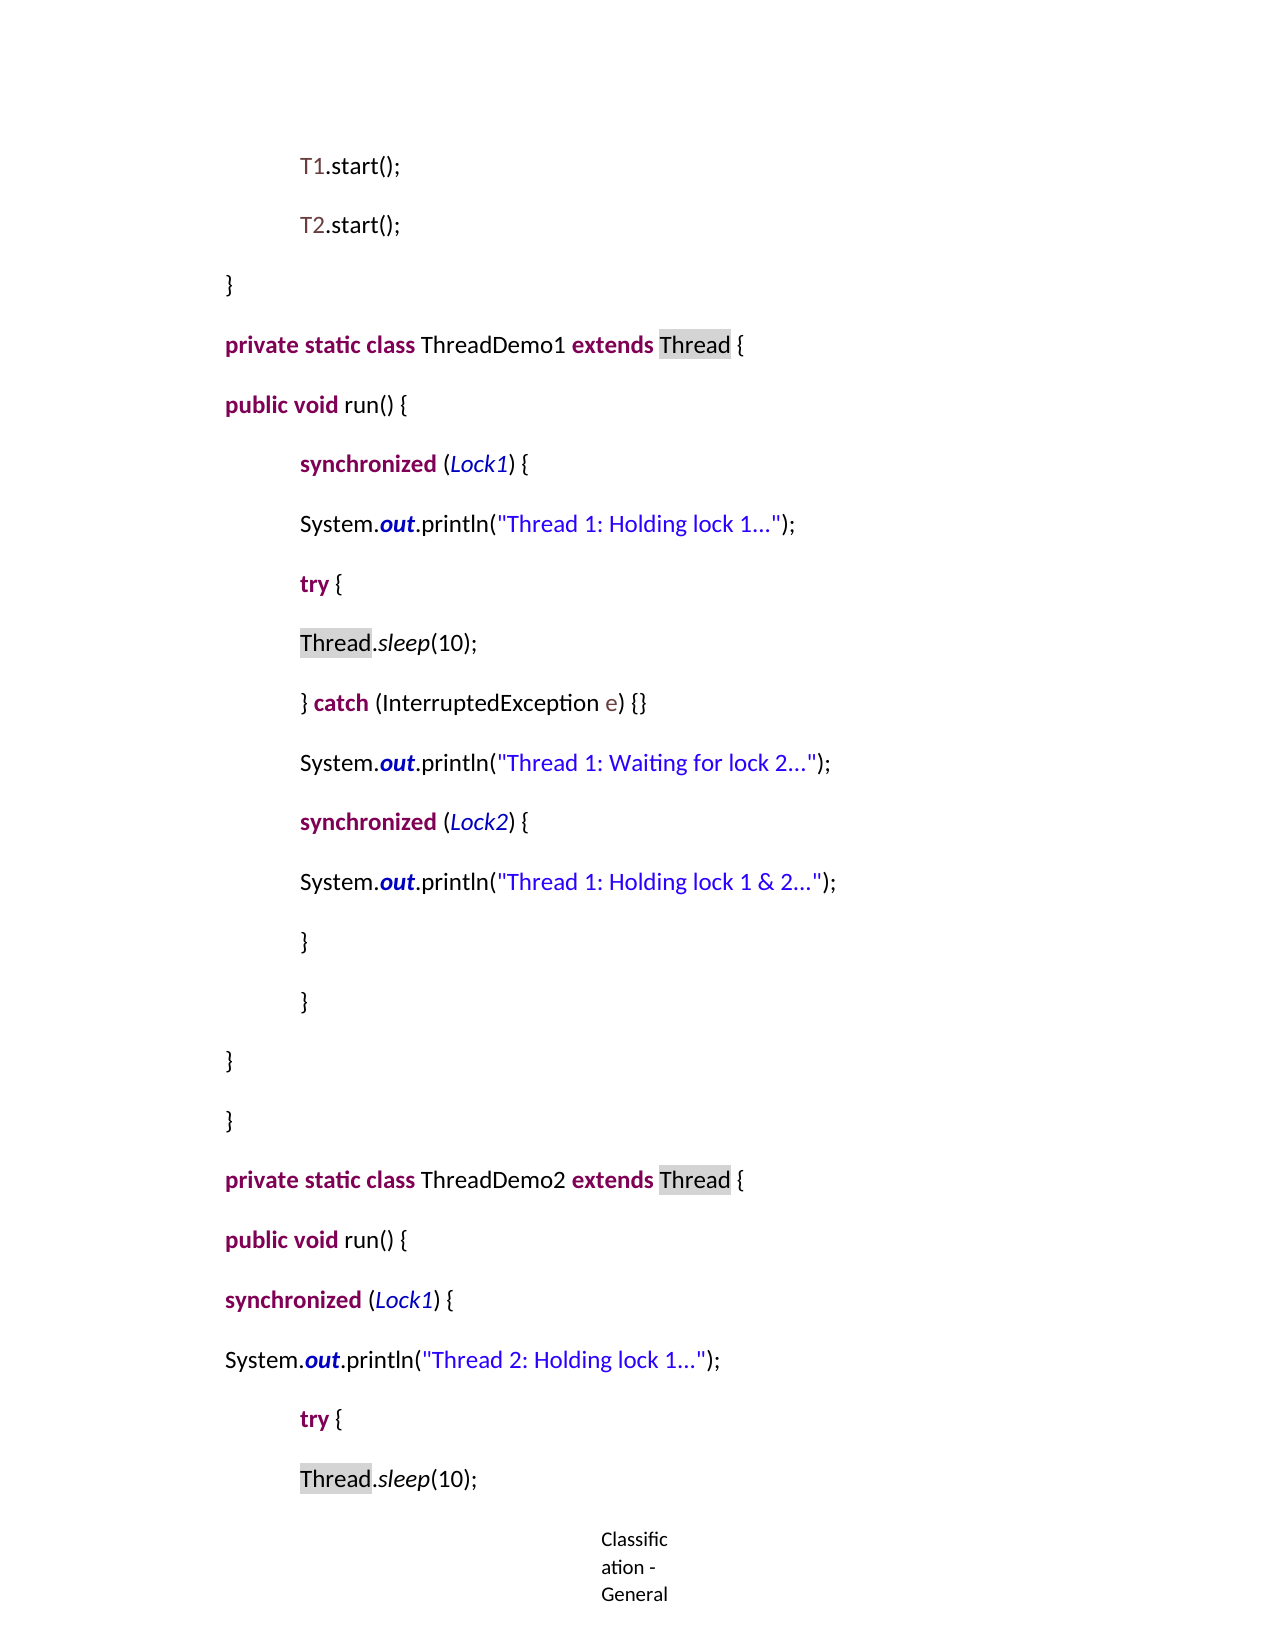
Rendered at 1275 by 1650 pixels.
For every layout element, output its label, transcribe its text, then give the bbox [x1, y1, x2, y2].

text Thread.sleep(10); [372, 1463, 1125, 1494]
text System.out.println("Thread 1: Waiting for lock 2..."); [300, 747, 1125, 777]
text public void run() { [225, 1224, 1125, 1255]
text private static class ThreadDemo2 extends Thread { [225, 1165, 659, 1195]
text try { [300, 1403, 1125, 1434]
text System.out.println("Thread 1: Holding lock 1..."); [300, 508, 1125, 539]
text synchronized (Lock1) { [225, 1284, 1125, 1314]
text System.out.println("Thread 2: Holding lock 1..."); [225, 1344, 1125, 1374]
text private static class ThreadDemo1 extends Thread { [731, 329, 1125, 359]
text try { [300, 568, 1125, 598]
text Thread.sleep(10); [300, 627, 1125, 658]
text System.out.println("Thread 1: Holding lock 1 & 2..."); [300, 866, 1125, 897]
text } [225, 986, 1125, 1016]
text synchronized (Lock1) { [300, 448, 1125, 479]
text synchronized (Lock2) { [300, 807, 1125, 837]
text } [300, 926, 1125, 956]
text public void run() { [225, 389, 1125, 419]
text T2.start(); [300, 210, 1125, 240]
text } [225, 1045, 1125, 1076]
text private static class ThreadDemo2 extends Thread { [731, 1165, 1125, 1195]
text } catch (InterruptedException e) {} [300, 687, 1125, 718]
text T1.start(); [300, 150, 1125, 181]
text private static class ThreadDemo1 extends Thread { [225, 329, 659, 359]
text } [225, 1105, 1125, 1136]
text } [225, 269, 1125, 300]
